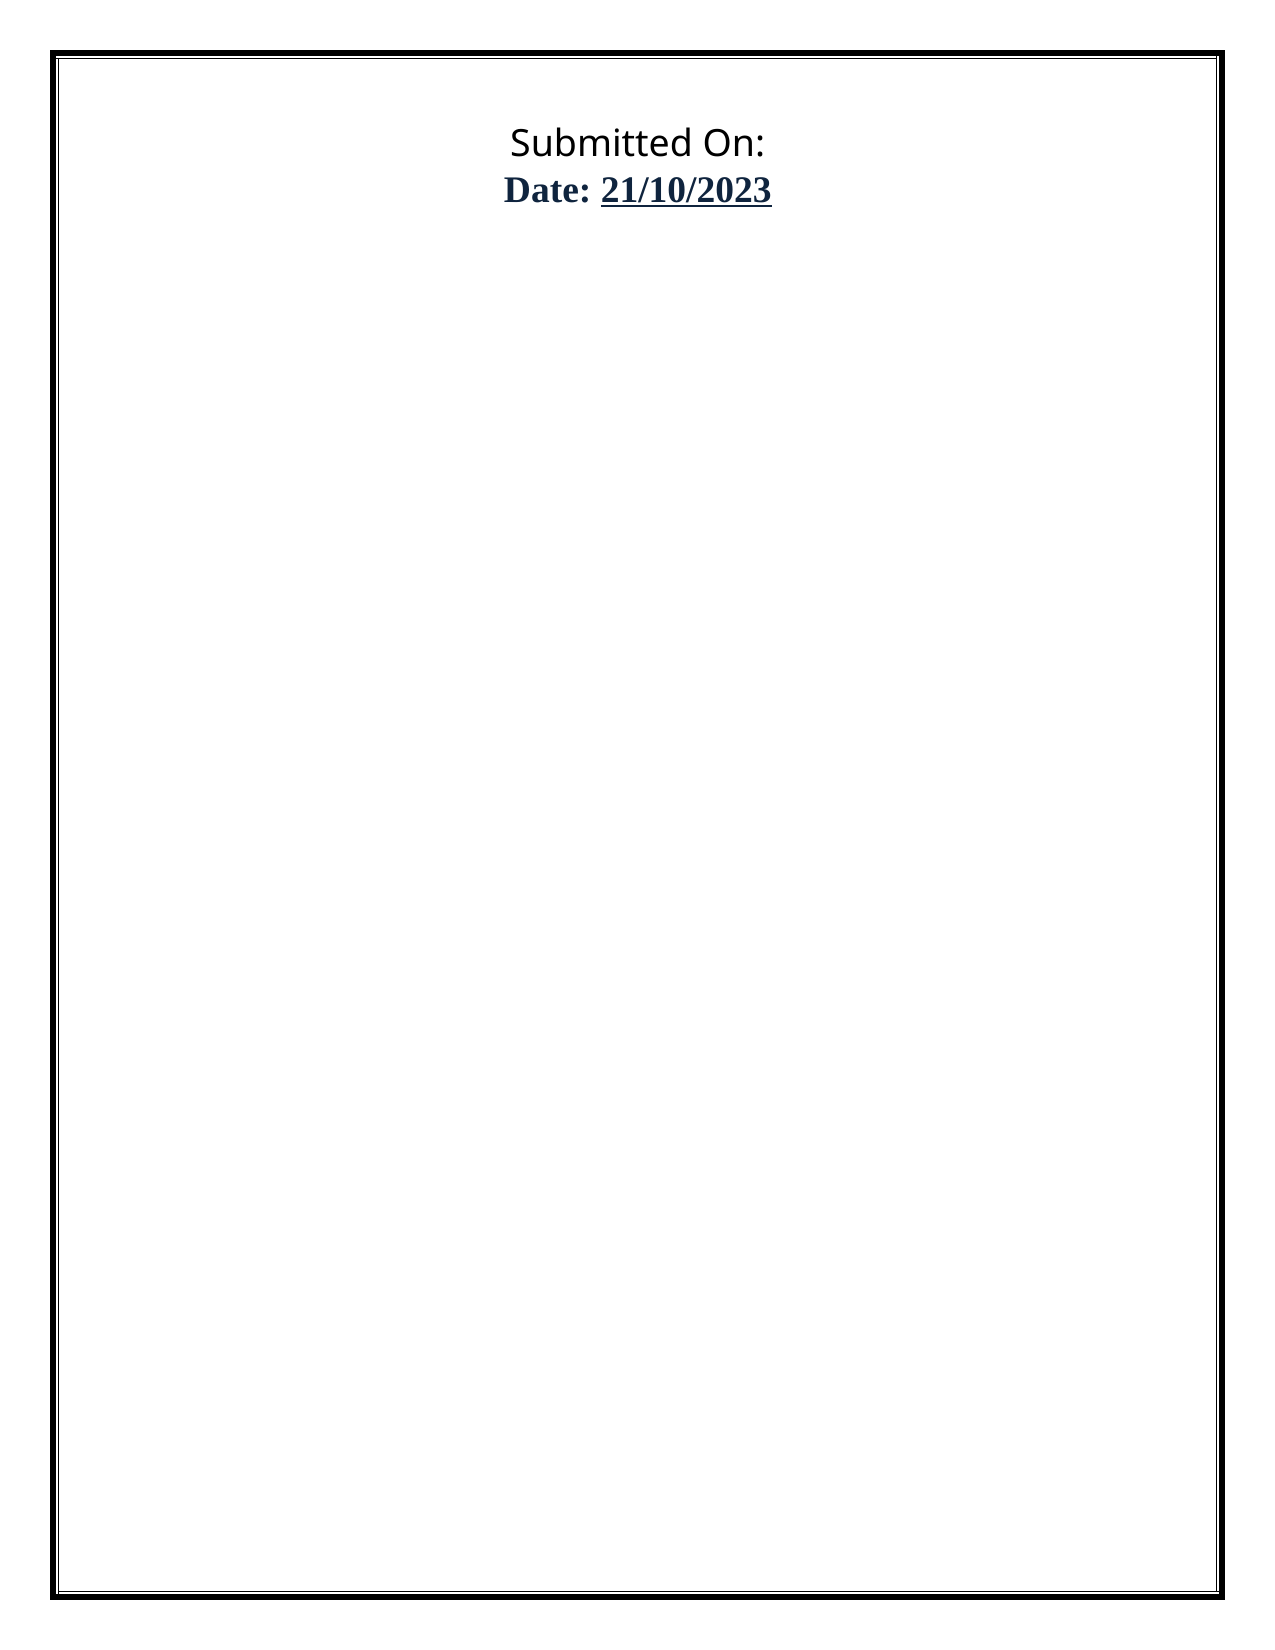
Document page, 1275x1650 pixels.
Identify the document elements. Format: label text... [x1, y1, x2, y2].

text Date: 21/10/2023 [75, 167, 1200, 211]
text Submitted On: [75, 116, 1200, 167]
